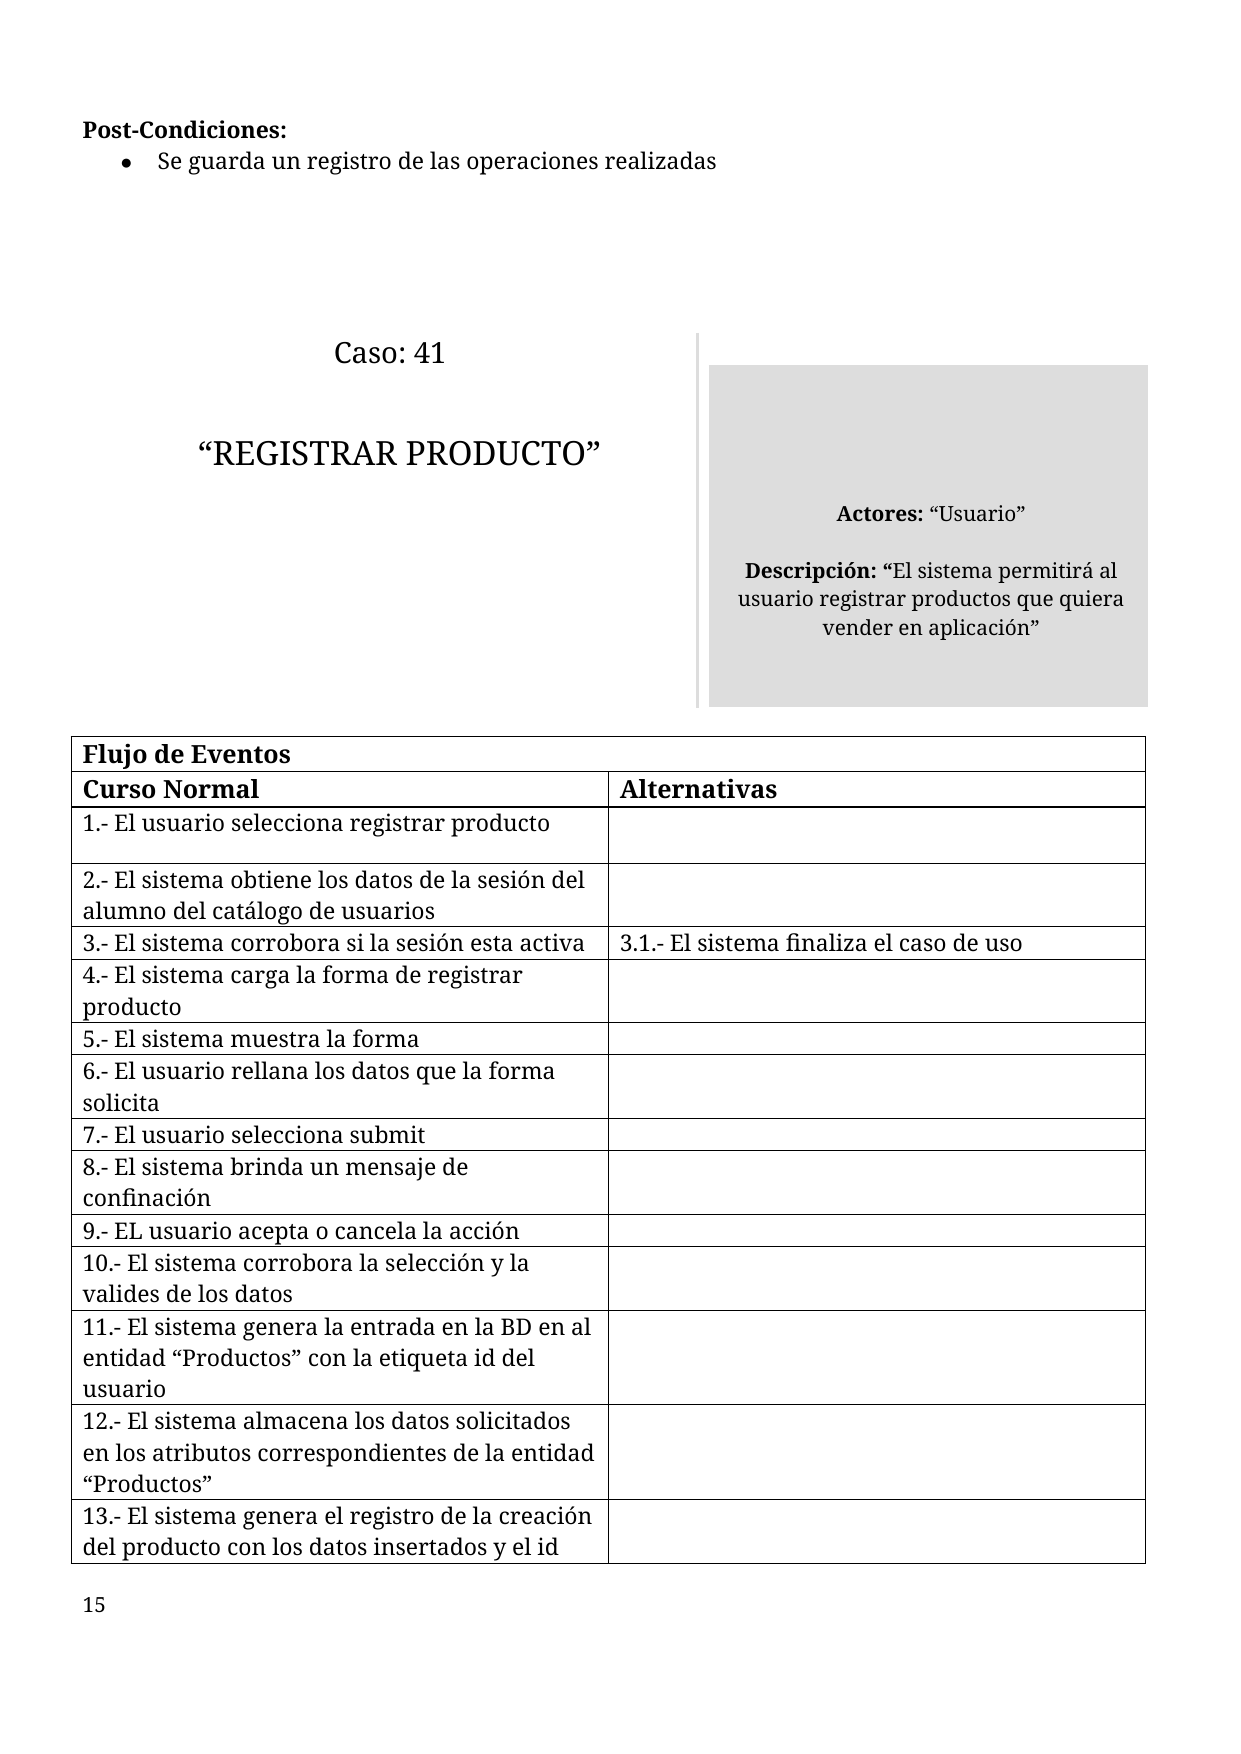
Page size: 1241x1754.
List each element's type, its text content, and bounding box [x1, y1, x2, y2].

table_cell [609, 1405, 1145, 1499]
table_cell [609, 1311, 1145, 1404]
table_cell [72, 1500, 608, 1563]
table_cell 4.- El sistema carga la forma de registrar producto [72, 960, 608, 1022]
table_cell [609, 1055, 1145, 1118]
list Se guarda un registro de las operaciones realizadas [120, 145, 1158, 176]
table_cell [609, 1023, 1145, 1054]
table_header [699, 333, 1146, 707]
table_cell 10.- El sistema corrobora la selección y la valides de los datos [72, 1247, 608, 1309]
table_header Flujo de Eventos [72, 737, 1145, 771]
table_cell [609, 1151, 1145, 1214]
table_cell 5.- El sistema muestra la forma [72, 1023, 608, 1054]
table_cell 2.- El sistema obtiene los datos de la sesión del alumno del catálogo de usuarios [72, 864, 608, 926]
table_cell 7.- El usuario selecciona submit [72, 1119, 608, 1150]
table_cell 9.- EL usuario acepta o cancela la acción [72, 1215, 608, 1246]
table_cell [609, 864, 1145, 926]
text Post-Condiciones: [82, 114, 1158, 145]
table_cell 12.- El sistema almacena los datos solicitados en los atributos correspondientes de la entidad “Productos” [72, 1405, 608, 1499]
table_cell Curso Normal [72, 772, 608, 806]
table_cell 3.1.- El sistema finaliza el caso de uso [609, 927, 1145, 958]
table_cell Alternativas [609, 772, 1145, 806]
table_cell 6.- El usuario rellana los datos que la forma solicita [72, 1055, 608, 1118]
table_cell [609, 1500, 1145, 1563]
table_cell 1.- El usuario selecciona registrar producto [72, 808, 608, 863]
table_cell 11.- El sistema genera la entrada en la BD en al entidad “Productos” con la etiqueta id del usuario [72, 1311, 608, 1404]
table_cell [609, 960, 1145, 1022]
table_cell 3.- El sistema corrobora si la sesión esta activa [72, 927, 608, 958]
table_cell [609, 808, 1145, 863]
table_cell 8.- El sistema brinda un mensaje de confinación [72, 1151, 608, 1214]
table_cell [609, 1119, 1145, 1150]
table_cell [609, 1247, 1145, 1309]
table_header Caso: 41 [71, 333, 696, 707]
table_cell [609, 1215, 1145, 1246]
